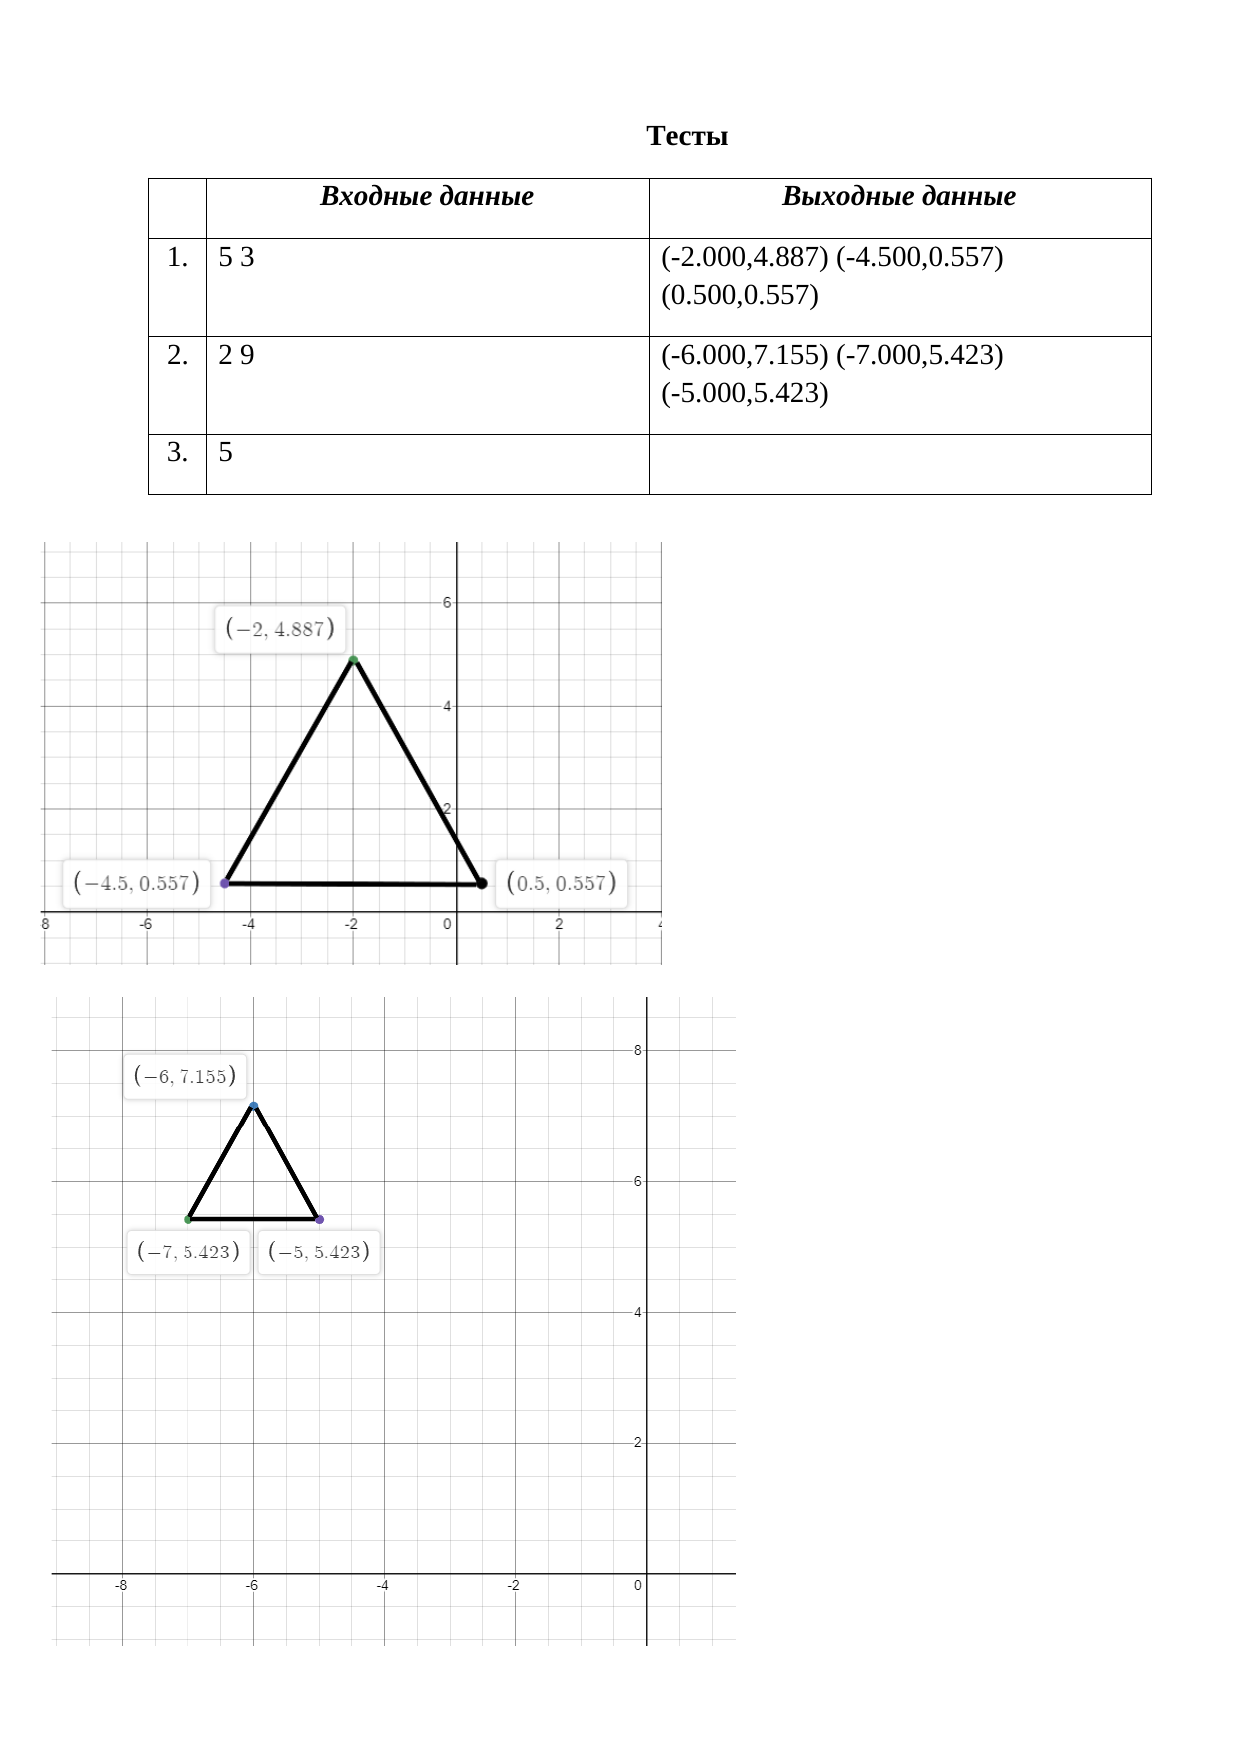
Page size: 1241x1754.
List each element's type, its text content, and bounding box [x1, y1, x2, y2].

table_cell (-6.000,7.155) (-7.000,5.423) (-5.000,5.423) [650, 337, 1151, 433]
table_header [149, 179, 206, 238]
list Тесты [223, 118, 1152, 152]
table_cell 5 [207, 435, 649, 494]
table_header Входные данные [207, 179, 649, 238]
table_header Выходные данные [650, 179, 1151, 238]
picture [40, 542, 662, 965]
table_cell [650, 435, 1151, 494]
table_cell 2 9 [207, 337, 649, 433]
table_cell (-2.000,4.887) (-4.500,0.557) (0.500,0.557) [650, 239, 1151, 336]
table_cell 1. [149, 239, 206, 336]
table_cell 2. [149, 337, 206, 433]
table_cell 5 3 [207, 239, 649, 336]
table_cell 3. [149, 435, 206, 494]
picture [51, 997, 736, 1646]
